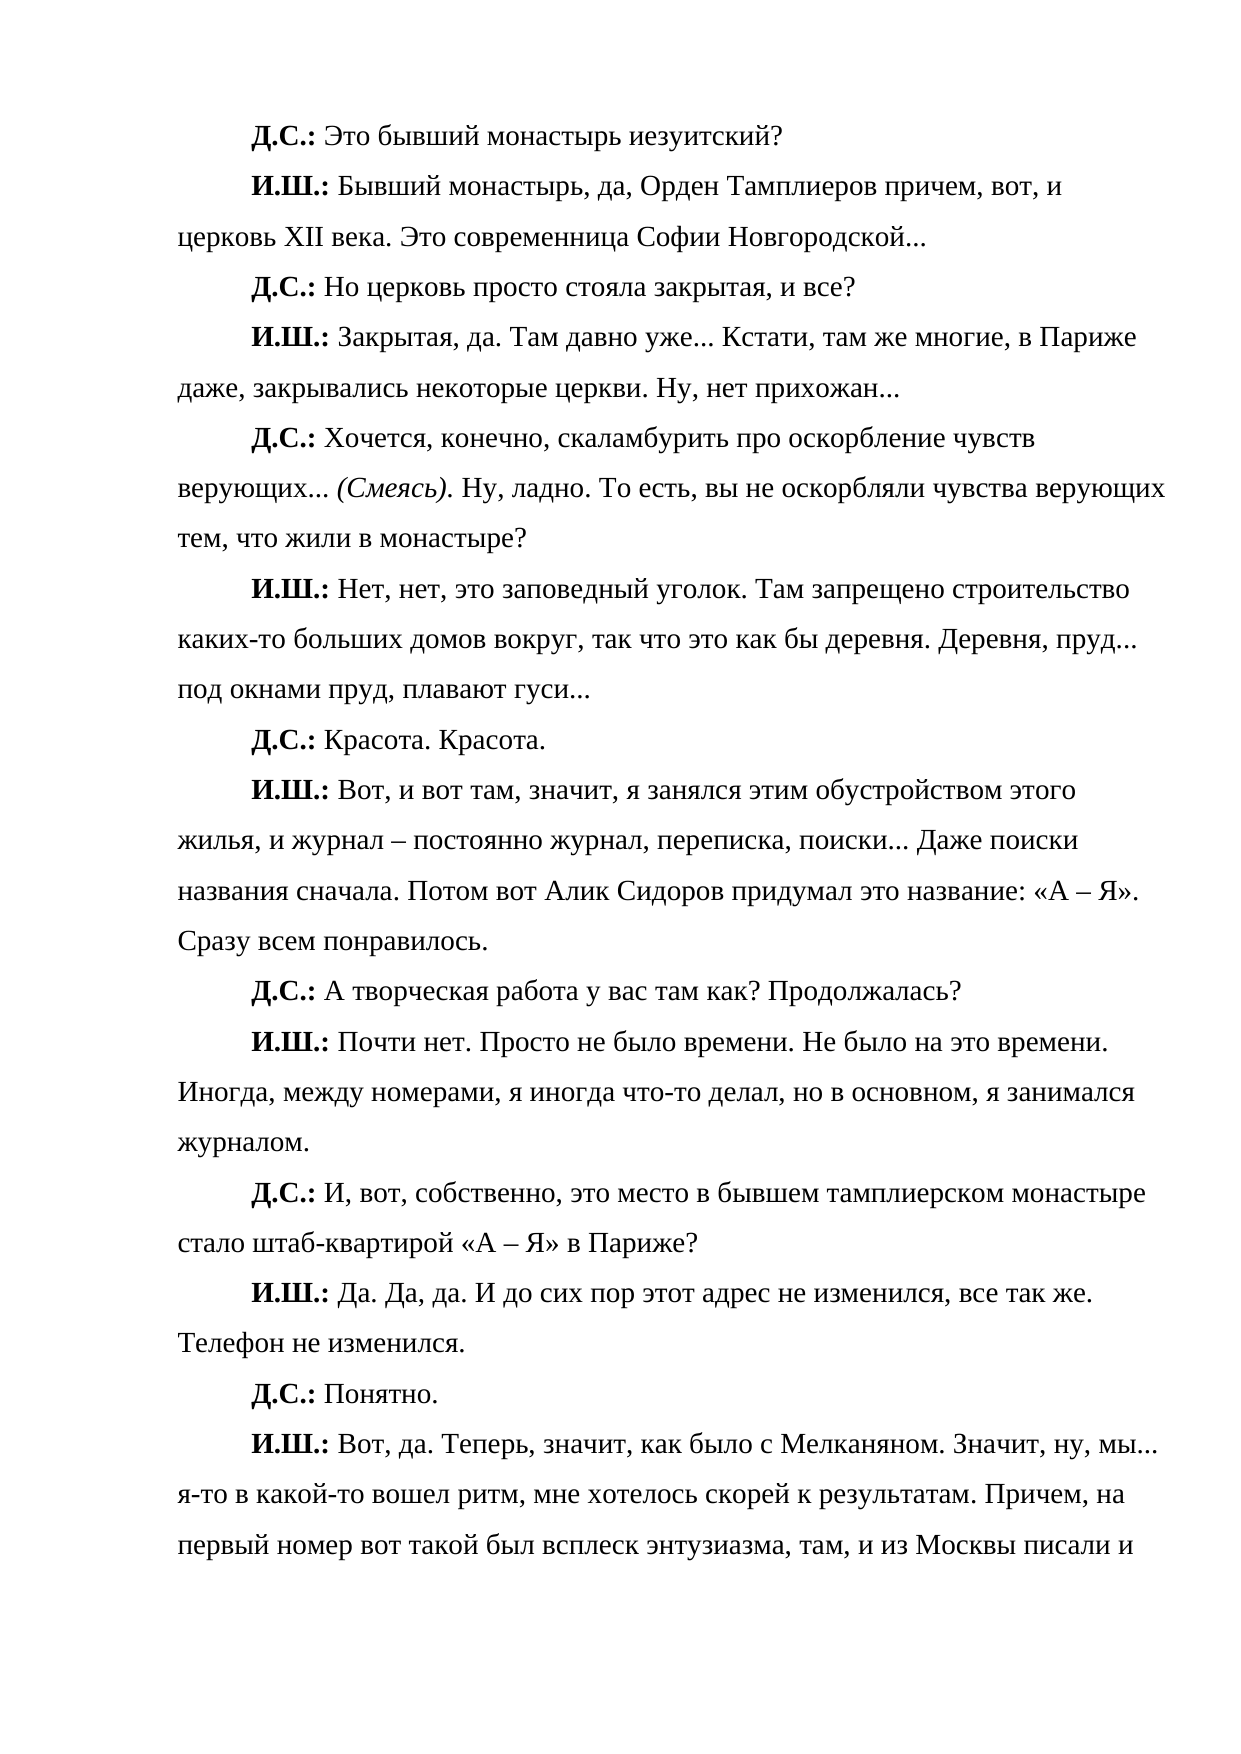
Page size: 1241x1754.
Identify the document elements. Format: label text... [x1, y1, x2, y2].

text Д.С.: Красота. Красота. [177, 722, 1166, 755]
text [177, 1426, 1166, 1560]
text Д.С.: Это бывший монастырь иезуитский? [177, 118, 1166, 152]
text Д.С.: И, вот, собственно, это место в бывшем тамплиерском монастыре стало штаб-квартирой «А – Я» в Париже? [177, 1175, 1166, 1258]
text Д.С.: Но церковь просто стояла закрытая, и все? [177, 269, 1166, 303]
text И.Ш.: Закрытая, да. Там давно уже... Кстати, там же многие, в Париже даже, закрывались некоторые церкви. Ну, нет прихожан... [177, 319, 1166, 403]
text И.Ш.: Да. Да, да. И до сих пор этот адрес не изменился, все так же. Телефон не изменился. [177, 1275, 1166, 1359]
text Д.С.: А творческая работа у вас там как? Продолжалась? [177, 973, 1166, 1007]
text И.Ш.: Почти нет. Просто не было времени. Не было на это времени. Иногда, между номерами, я иногда что-то делал, но в основном, я занимался журналом. [177, 1024, 1166, 1158]
text Д.С.: Понятно. [177, 1376, 1166, 1409]
text И.Ш.: Бывший монастырь, да, Орден Тамплиеров причем, вот, и церковь XII века. Это современница Софии Новгородской... [177, 168, 1166, 252]
text И.Ш.: Вот, и вот там, значит, я занялся этим обустройством этого жилья, и журнал – постоянно журнал, переписка, поиски... Даже поиски названия сначала. Потом вот Алик Сидоров придумал это название: «А – Я». Сразу всем понравилось. [177, 772, 1166, 957]
text И.Ш.: Нет, нет, это заповедный уголок. Там запрещено строительство каких-то больших домов вокруг, так что это как бы деревня. Деревня, пруд... под окнами пруд, плавают гуси... [177, 571, 1166, 705]
text Д.С.: Хочется, конечно, скаламбурить про оскорбление чувств верующих... (Смеясь). Ну, ладно. То есть, вы не оскорбляли чувства верующих тем, что жили в монастыре? [177, 420, 1166, 554]
